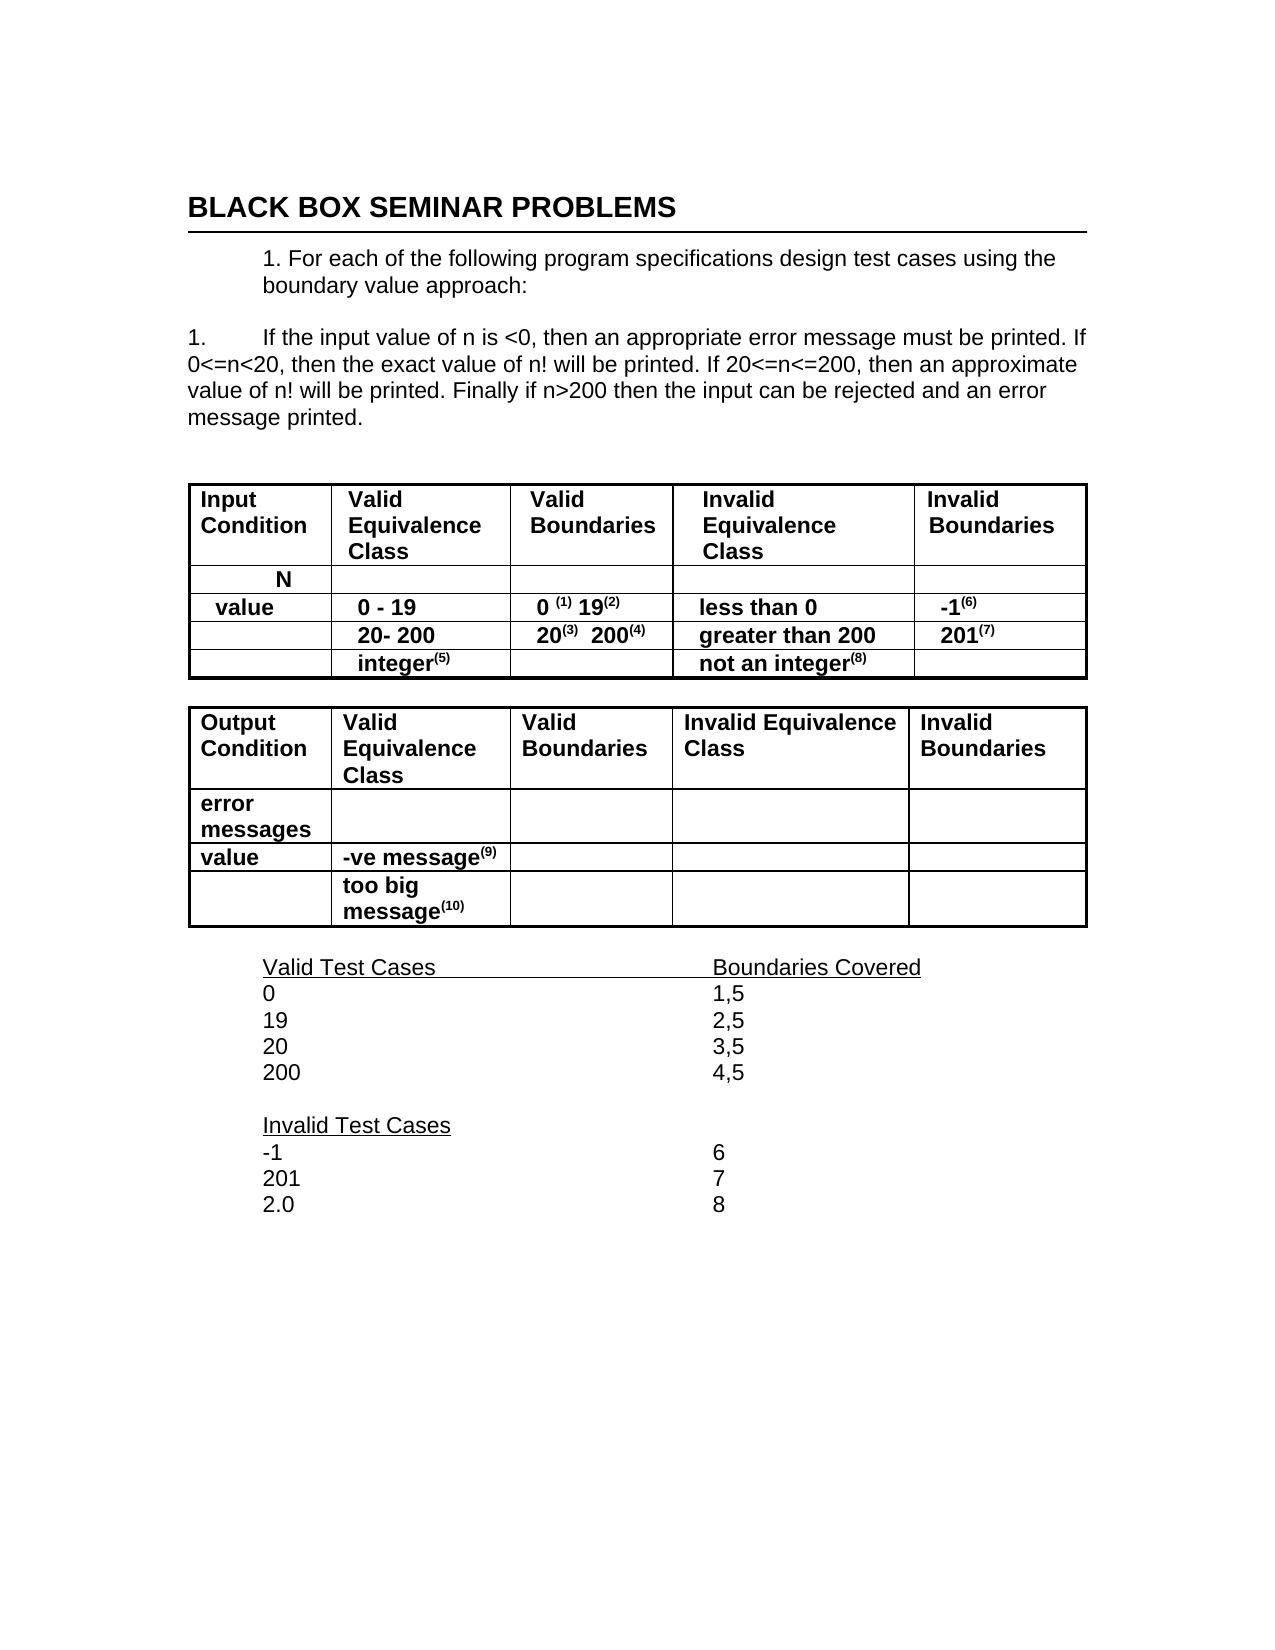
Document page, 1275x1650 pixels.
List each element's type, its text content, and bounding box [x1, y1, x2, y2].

table_cell -ve message(9) [332, 844, 510, 870]
text 1. For each of the following program specifications design test cases using the boundary value approach: [262, 245, 1087, 298]
text 2.0 8 [262, 1191, 1087, 1217]
table_cell [511, 650, 672, 676]
table_cell value [191, 594, 331, 621]
table_cell [511, 790, 672, 842]
table_cell [674, 566, 914, 593]
table_cell 20(3) 200(4) [511, 622, 672, 648]
text 0 1,5 [262, 980, 1087, 1007]
table_cell error messages [191, 790, 331, 842]
table_header Invalid Boundaries [910, 709, 1085, 788]
table_cell 0 - 19 [332, 594, 510, 621]
table_cell too big message(10) [332, 872, 510, 924]
table_cell [673, 844, 908, 870]
table_cell -1(6) [915, 594, 1085, 621]
text 19 2,5 [262, 1007, 1087, 1033]
text 1. If the input value of n is <0, then an appropriate error message must be printed. If 0<=n<20, then the exact value of n! will be printed. If 20<=n<=200, then an approximate value of n! will be printed. Finally if n>200 then the input can be rejected and an error message printed. [187, 324, 1087, 482]
table_cell [191, 872, 331, 924]
text 201 7 [262, 1165, 1087, 1191]
table_cell N [191, 566, 331, 593]
table_cell 20- 200 [332, 622, 510, 648]
table_header Valid Equivalence Class [332, 709, 510, 788]
table_cell 0 (1) 19(2) [511, 594, 672, 621]
table_cell less than 0 [674, 594, 914, 621]
text 20 3,5 [262, 1033, 1087, 1059]
table_cell [915, 566, 1085, 593]
table_cell value [191, 844, 331, 870]
text Invalid Test Cases [262, 1112, 1087, 1138]
table_cell [910, 790, 1085, 842]
table_header Valid Boundaries [511, 709, 672, 788]
table_cell [673, 790, 908, 842]
table_cell [191, 650, 331, 676]
table_header Input Condition [191, 486, 331, 565]
table_cell [511, 566, 672, 593]
table_cell integer(5) [332, 650, 510, 676]
table_cell [910, 872, 1085, 924]
table_header Valid Boundaries [511, 486, 672, 565]
table_cell [332, 566, 510, 593]
table_cell [511, 872, 672, 924]
table_cell [191, 622, 331, 648]
table_header Invalid Equivalence Class [673, 709, 908, 788]
table_cell [332, 790, 510, 842]
table_cell greater than 200 [674, 622, 914, 648]
table_header Invalid Boundaries [915, 486, 1085, 565]
table_cell [910, 844, 1085, 870]
text Valid Test Cases Boundaries Covered [262, 954, 1087, 980]
text 200 4,5 [262, 1059, 1087, 1086]
text -1 6 [262, 1138, 1087, 1165]
table_header Output Condition [191, 709, 331, 788]
table_cell not an integer(8) [674, 650, 914, 676]
table_cell 201(7) [915, 622, 1085, 648]
subtitle Black Box Seminar Problems [187, 187, 1087, 233]
table_header Invalid Equivalence Class [674, 486, 914, 565]
table_cell [511, 844, 672, 870]
table_header Valid Equivalence Class [332, 486, 510, 565]
table_cell [915, 650, 1085, 676]
table_cell [673, 872, 908, 924]
